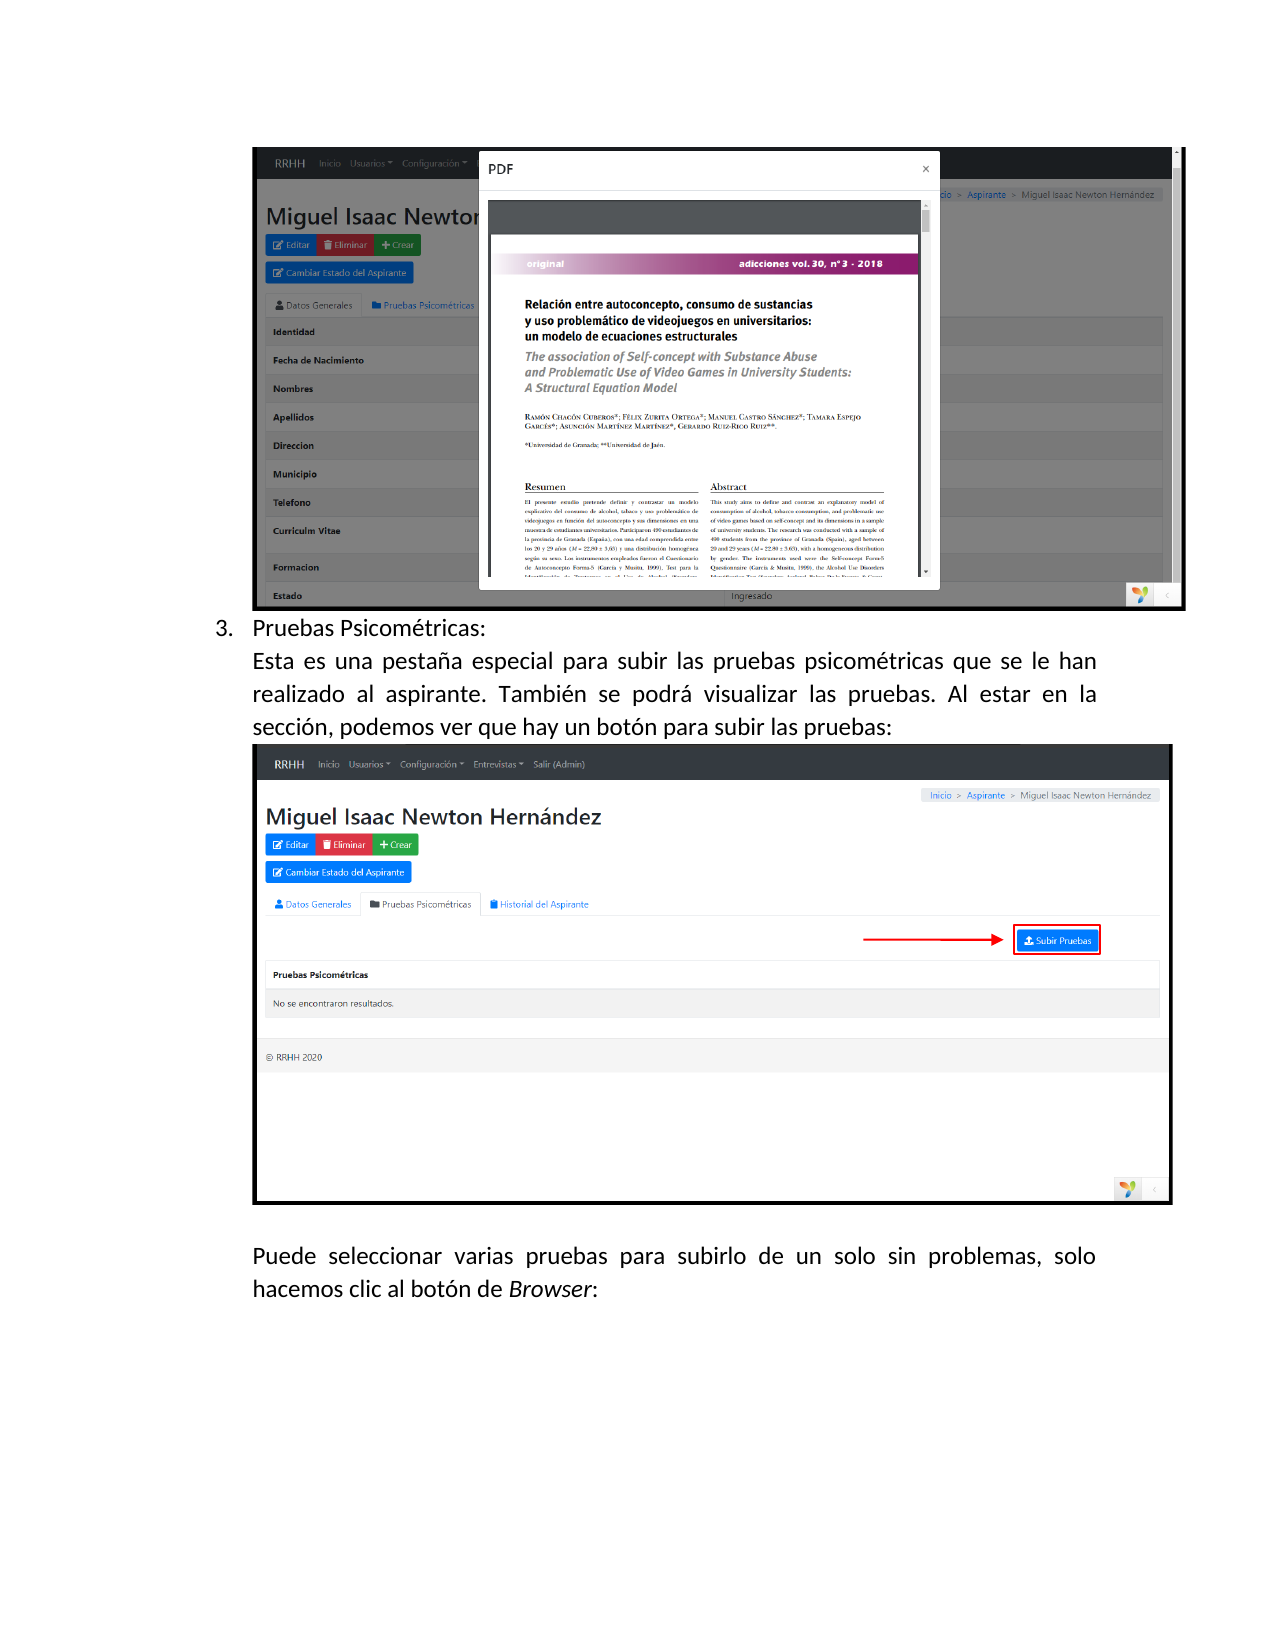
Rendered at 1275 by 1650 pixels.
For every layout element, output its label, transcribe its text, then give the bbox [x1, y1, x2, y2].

list Esta es una pestaña especial para subir las pruebas psicométricas que se le han realizado al aspirante. También se podrá visualizar las pruebas. Al estar en la sección, podemos ver que hay un botón para subir las pruebas: [252, 645, 1098, 742]
list Pruebas Psicométricas: [215, 612, 1098, 643]
list Puede seleccionar varias pruebas para subirlo de un solo sin problemas, solo hacemos clic al botón de Browser: [252, 1240, 1098, 1303]
